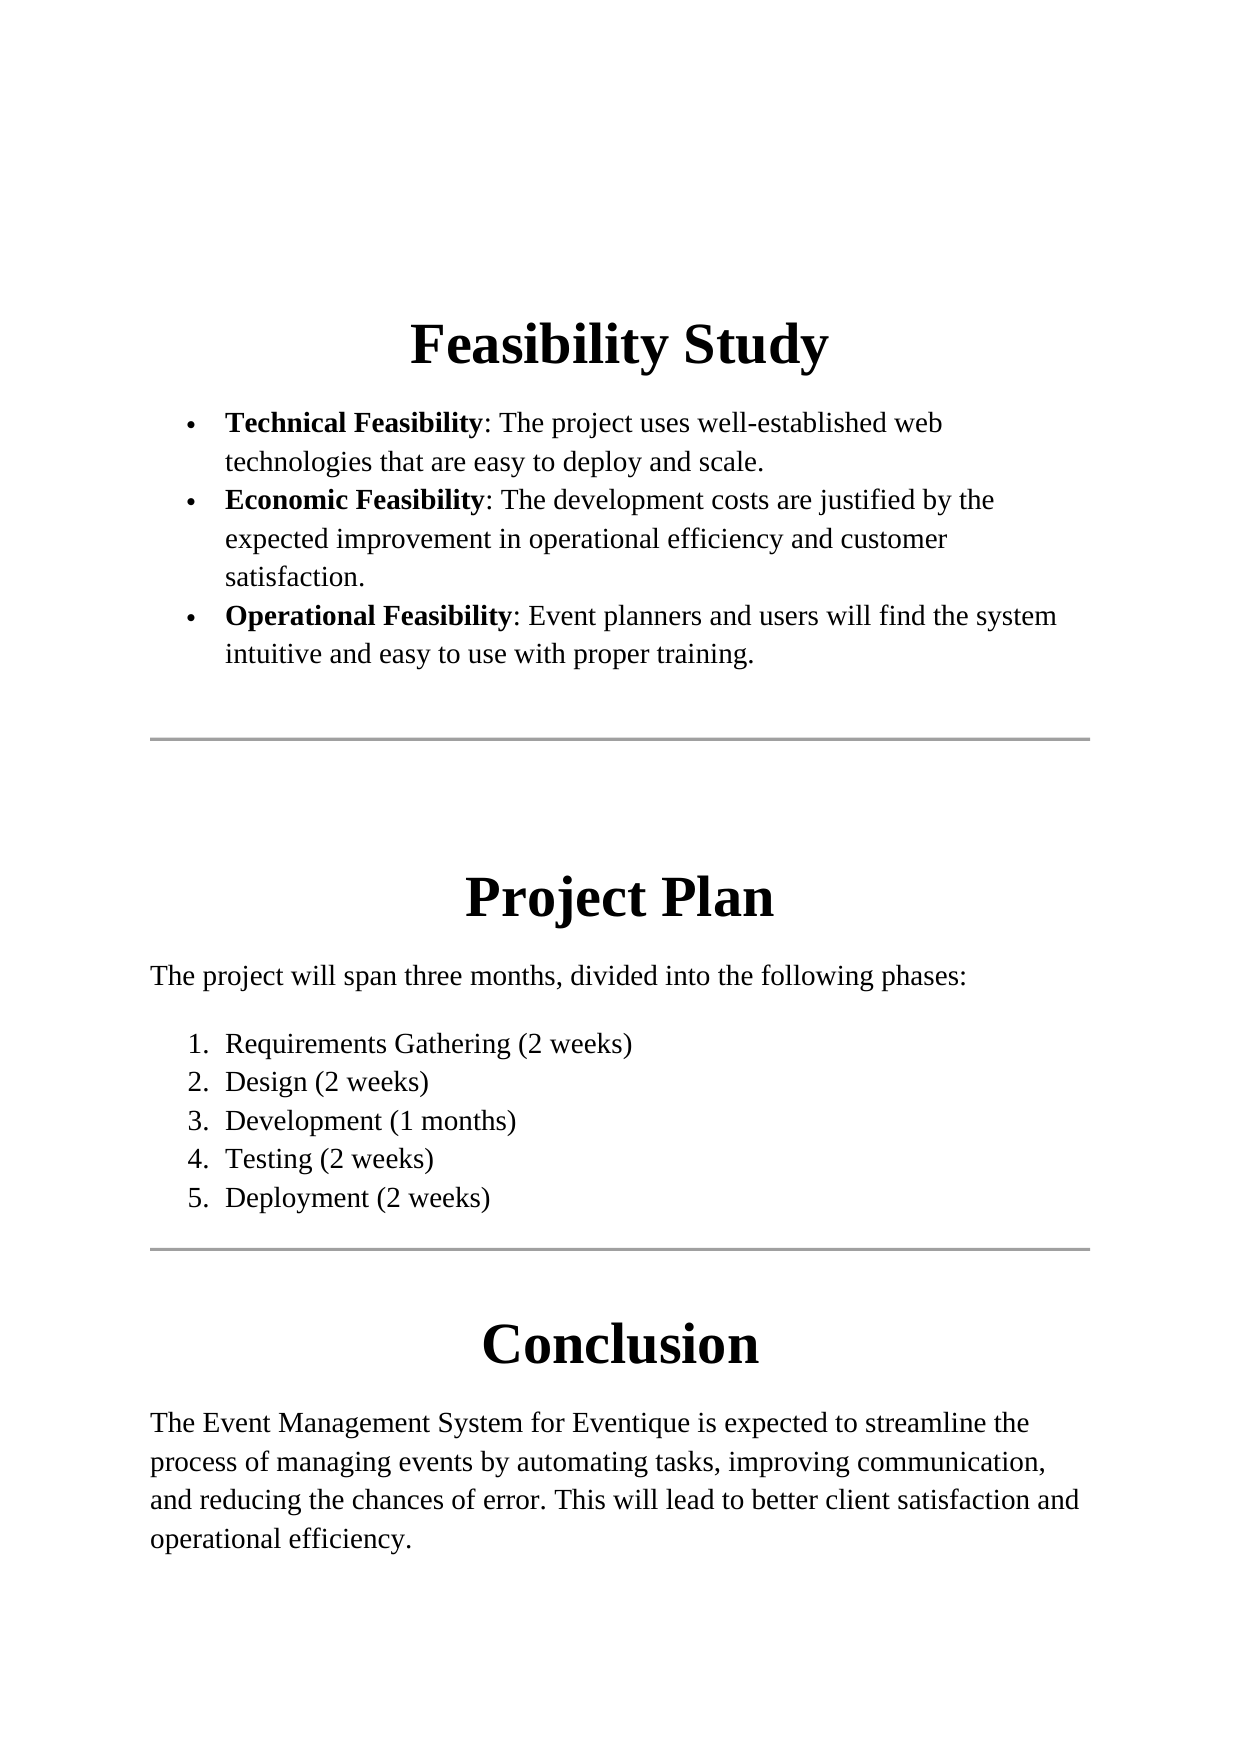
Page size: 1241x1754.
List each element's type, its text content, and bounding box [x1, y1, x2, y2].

list Technical Feasibility: The project uses well-established web technologies that are easy to deploy and scale. [187, 405, 1090, 477]
text The project will span three months, divided into the following phases: [150, 958, 1090, 992]
list Operational Feasibility: Event planners and users will find the system intuitive and easy to use with proper training. [187, 598, 1090, 670]
text The Event Management System for Eventique is expected to streamline the process of managing events by automating tasks, improving communication, and reducing the chances of error. This will lead to better client satisfaction and operational efficiency. [150, 1405, 1090, 1554]
list Development (1 months) [187, 1103, 1090, 1137]
text Feasibility Study [150, 309, 1090, 376]
list Economic Feasibility: The development costs are justified by the expected improvement in operational efficiency and customer satisfaction. [187, 482, 1090, 593]
text Conclusion [150, 1309, 1090, 1376]
list Testing (2 weeks) [187, 1142, 1090, 1175]
list Deployment (2 weeks) [187, 1180, 1090, 1214]
text Project Plan [150, 862, 1090, 929]
list Design (2 weeks) [187, 1064, 1090, 1098]
list Requirements Gathering (2 weeks) [187, 1026, 1090, 1059]
